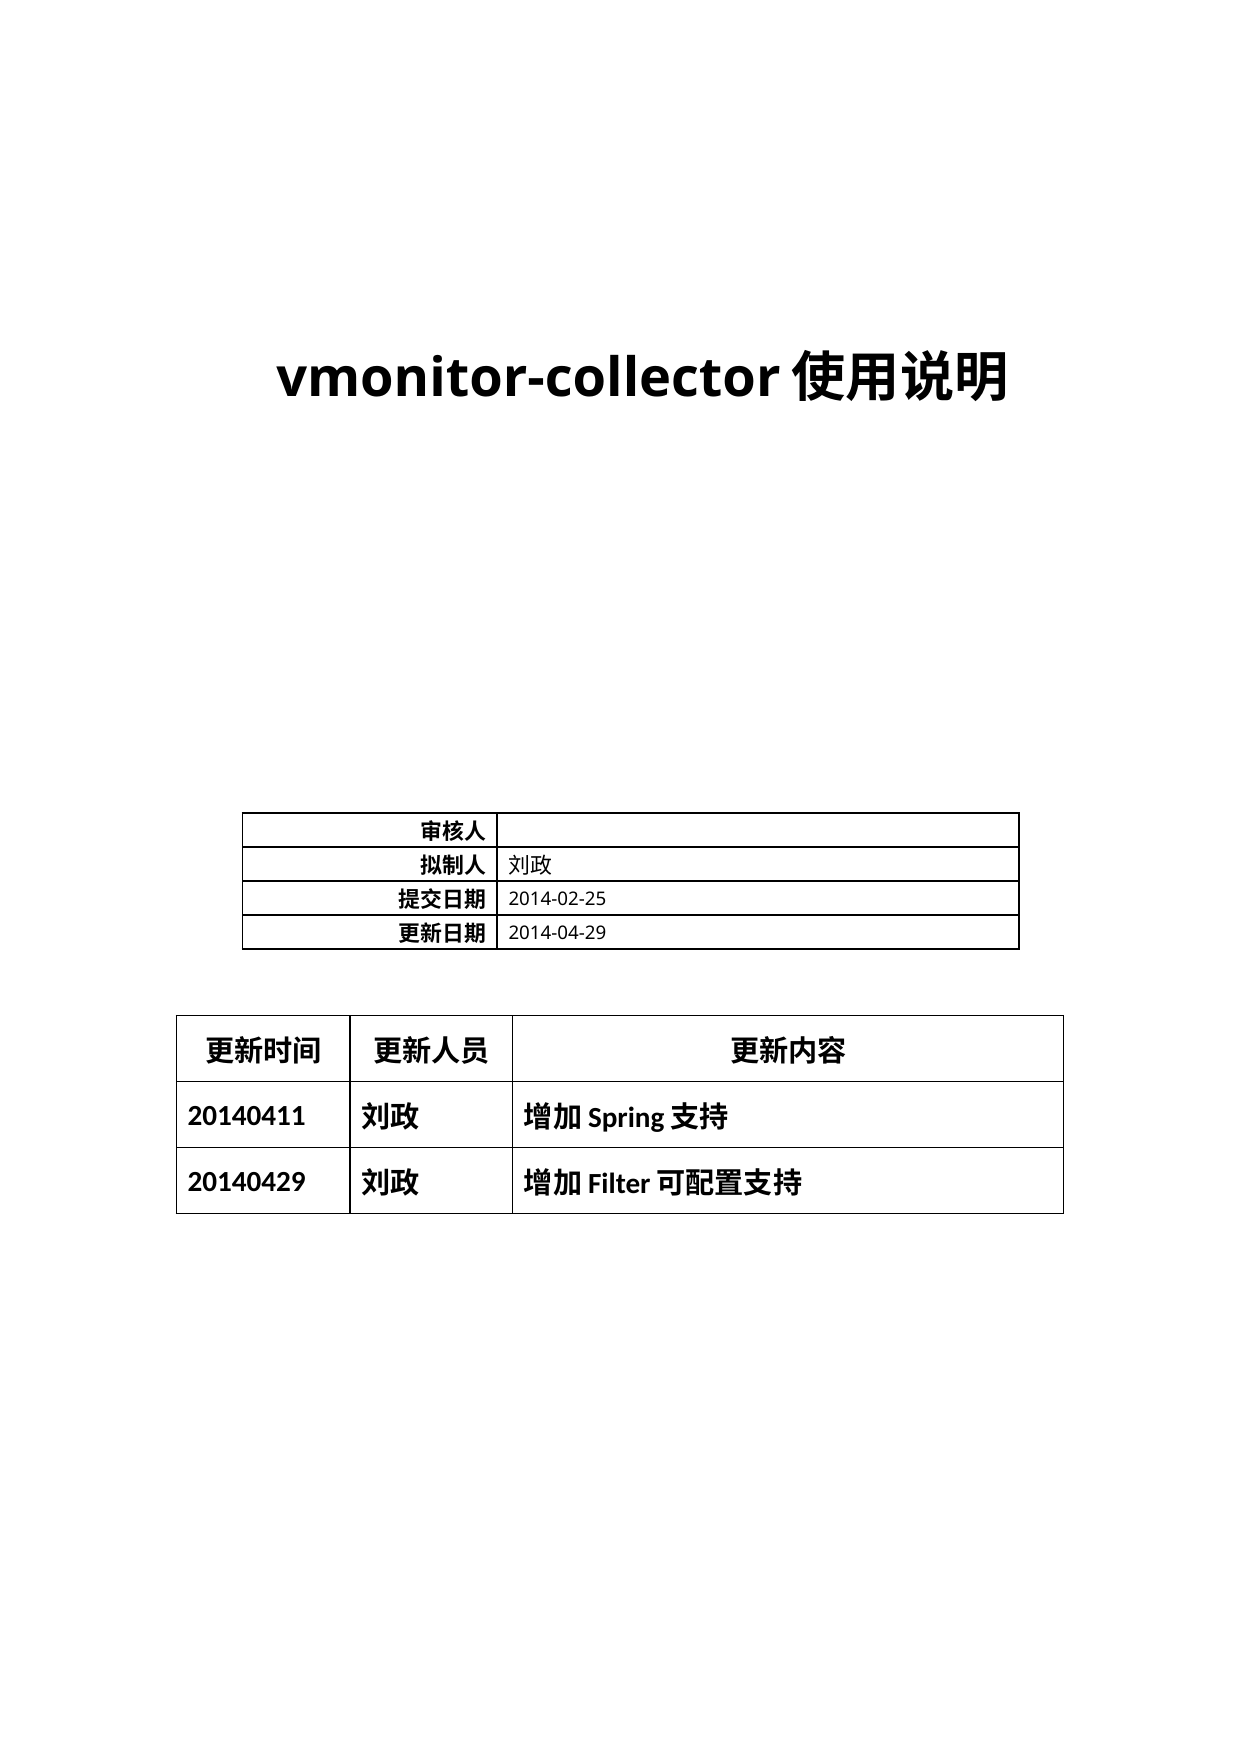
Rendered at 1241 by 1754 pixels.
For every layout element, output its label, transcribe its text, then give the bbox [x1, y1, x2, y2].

table_header [498, 814, 1018, 846]
text vmonitor-collector使用说明 [187, 324, 1053, 422]
table_cell 刘政 [498, 848, 1018, 880]
table_cell 提交日期 [243, 882, 496, 914]
table_cell 增加Spring支持 [513, 1082, 1063, 1147]
table_header 更新人员 [351, 1016, 512, 1081]
table_cell 20140429 [177, 1148, 349, 1213]
table_cell 20140411 [177, 1082, 349, 1147]
table_cell 2014-02-25 [498, 882, 1018, 914]
table_header 审核人 [243, 814, 496, 846]
table_cell 2014-04-29 [498, 916, 1018, 948]
table_cell 增加Filter可配置支持 [513, 1148, 1063, 1213]
table_cell 刘政 [351, 1148, 512, 1213]
table_cell 拟制人 [243, 848, 496, 880]
table_header 更新时间 [177, 1016, 349, 1081]
table_header 更新内容 [513, 1016, 1063, 1081]
table_cell 刘政 [351, 1082, 512, 1147]
table_cell 更新日期 [243, 916, 496, 948]
